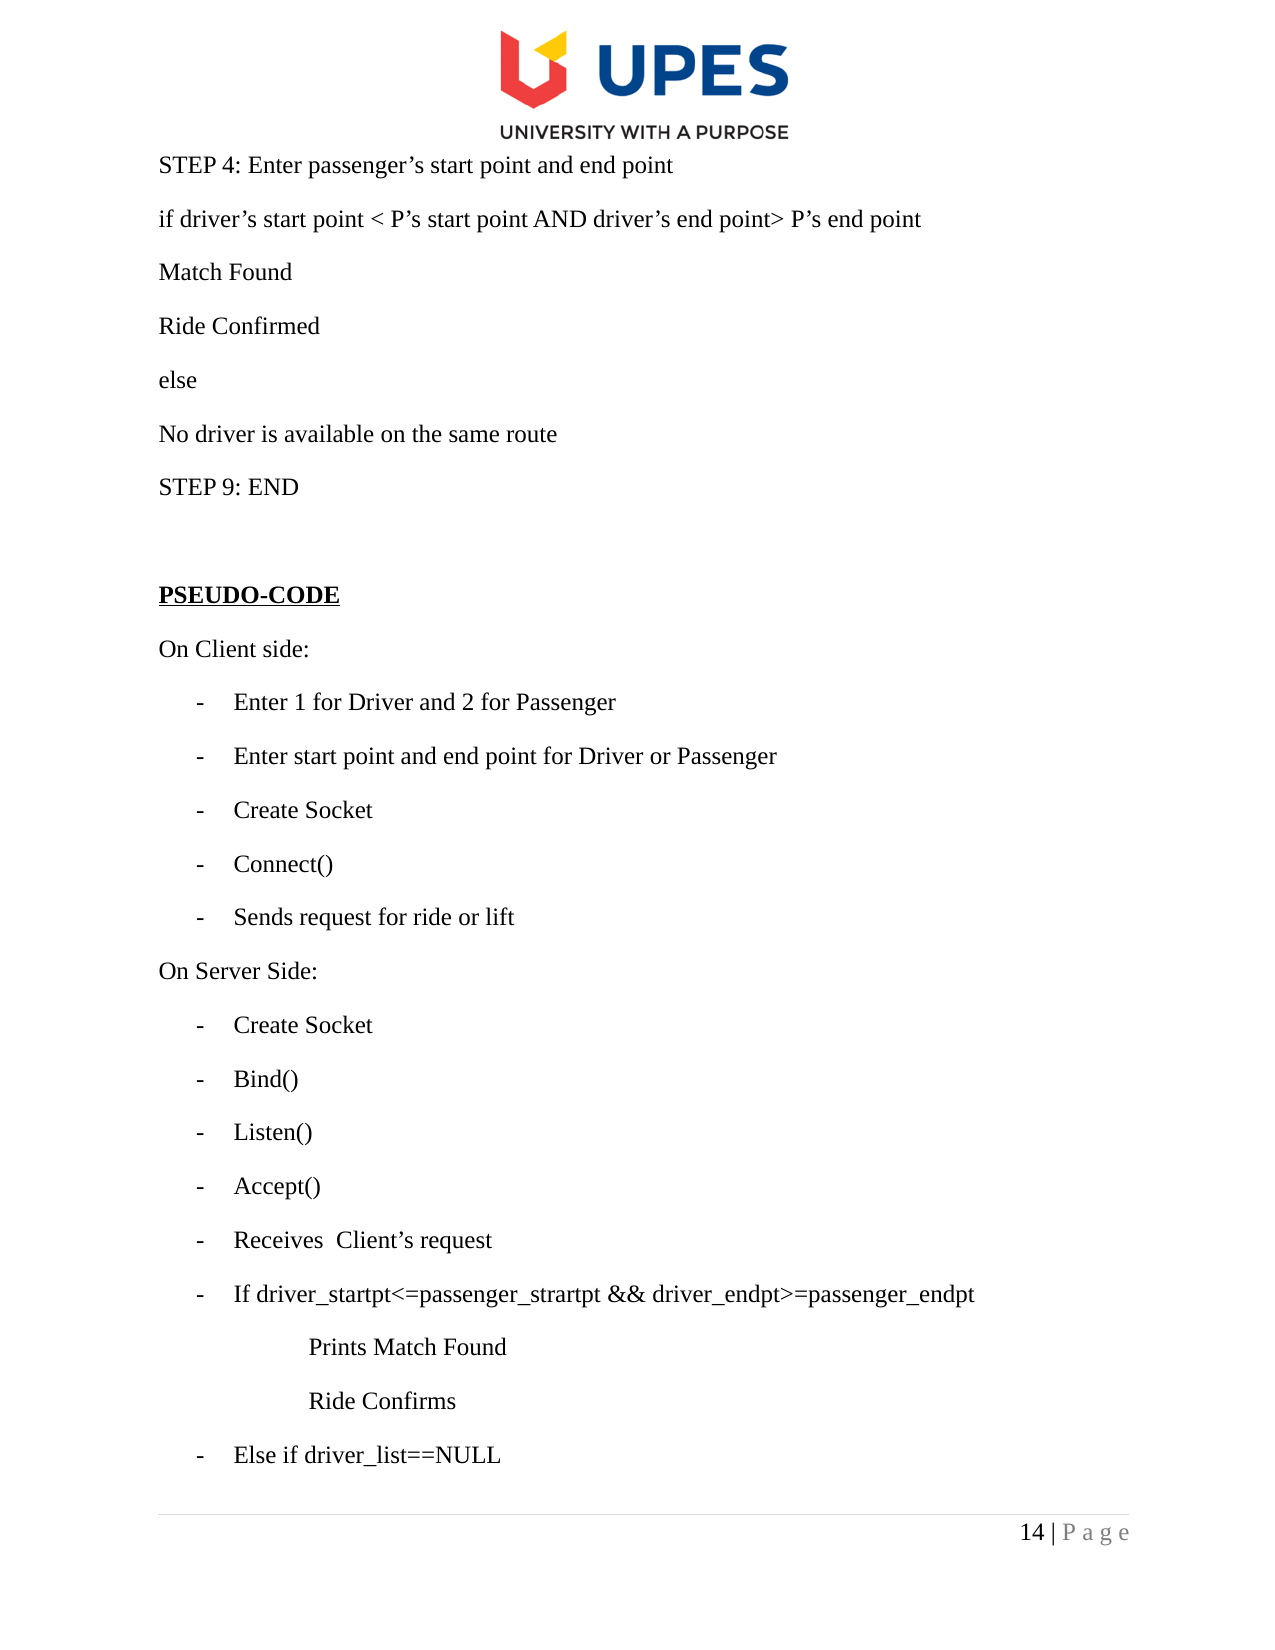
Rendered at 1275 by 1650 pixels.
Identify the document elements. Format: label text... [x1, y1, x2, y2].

title On Server Side: [158, 956, 1129, 985]
title No driver is available on the same route [158, 419, 1129, 447]
title PSEUDO-CODE [158, 580, 1129, 609]
title if driver’s start point < P’s start point AND driver’s end point> P’s end point [158, 204, 1129, 232]
title Create Socket [196, 795, 1129, 824]
title Receives Client’s request [196, 1225, 1129, 1254]
title else [158, 365, 1129, 394]
title Listen() [196, 1117, 1129, 1146]
title Ride Confirmed [158, 311, 1129, 340]
title Prints Match Found [233, 1332, 1129, 1361]
title Else if driver_list==NULL [196, 1440, 1129, 1469]
title Enter start point and end point for Driver or Passenger [196, 741, 1129, 770]
title Enter 1 for Driver and 2 for Passenger [196, 687, 1129, 716]
title Ride Confirms [233, 1386, 1129, 1415]
title Bind() [196, 1064, 1129, 1092]
title Create Socket [196, 1010, 1129, 1039]
title Match Found [158, 257, 1129, 286]
picture [491, 21, 795, 144]
title Sends request for ride or lift [196, 902, 1129, 931]
title If driver_startpt<=passenger_strartpt && driver_endpt>=passenger_endpt [196, 1279, 1129, 1307]
title On Client side: [158, 634, 1129, 662]
title STEP 9: END [158, 472, 1129, 501]
title Accept() [196, 1171, 1129, 1200]
title STEP 4: Enter passenger’s start point and end point [158, 150, 1129, 179]
title Connect() [196, 849, 1129, 877]
